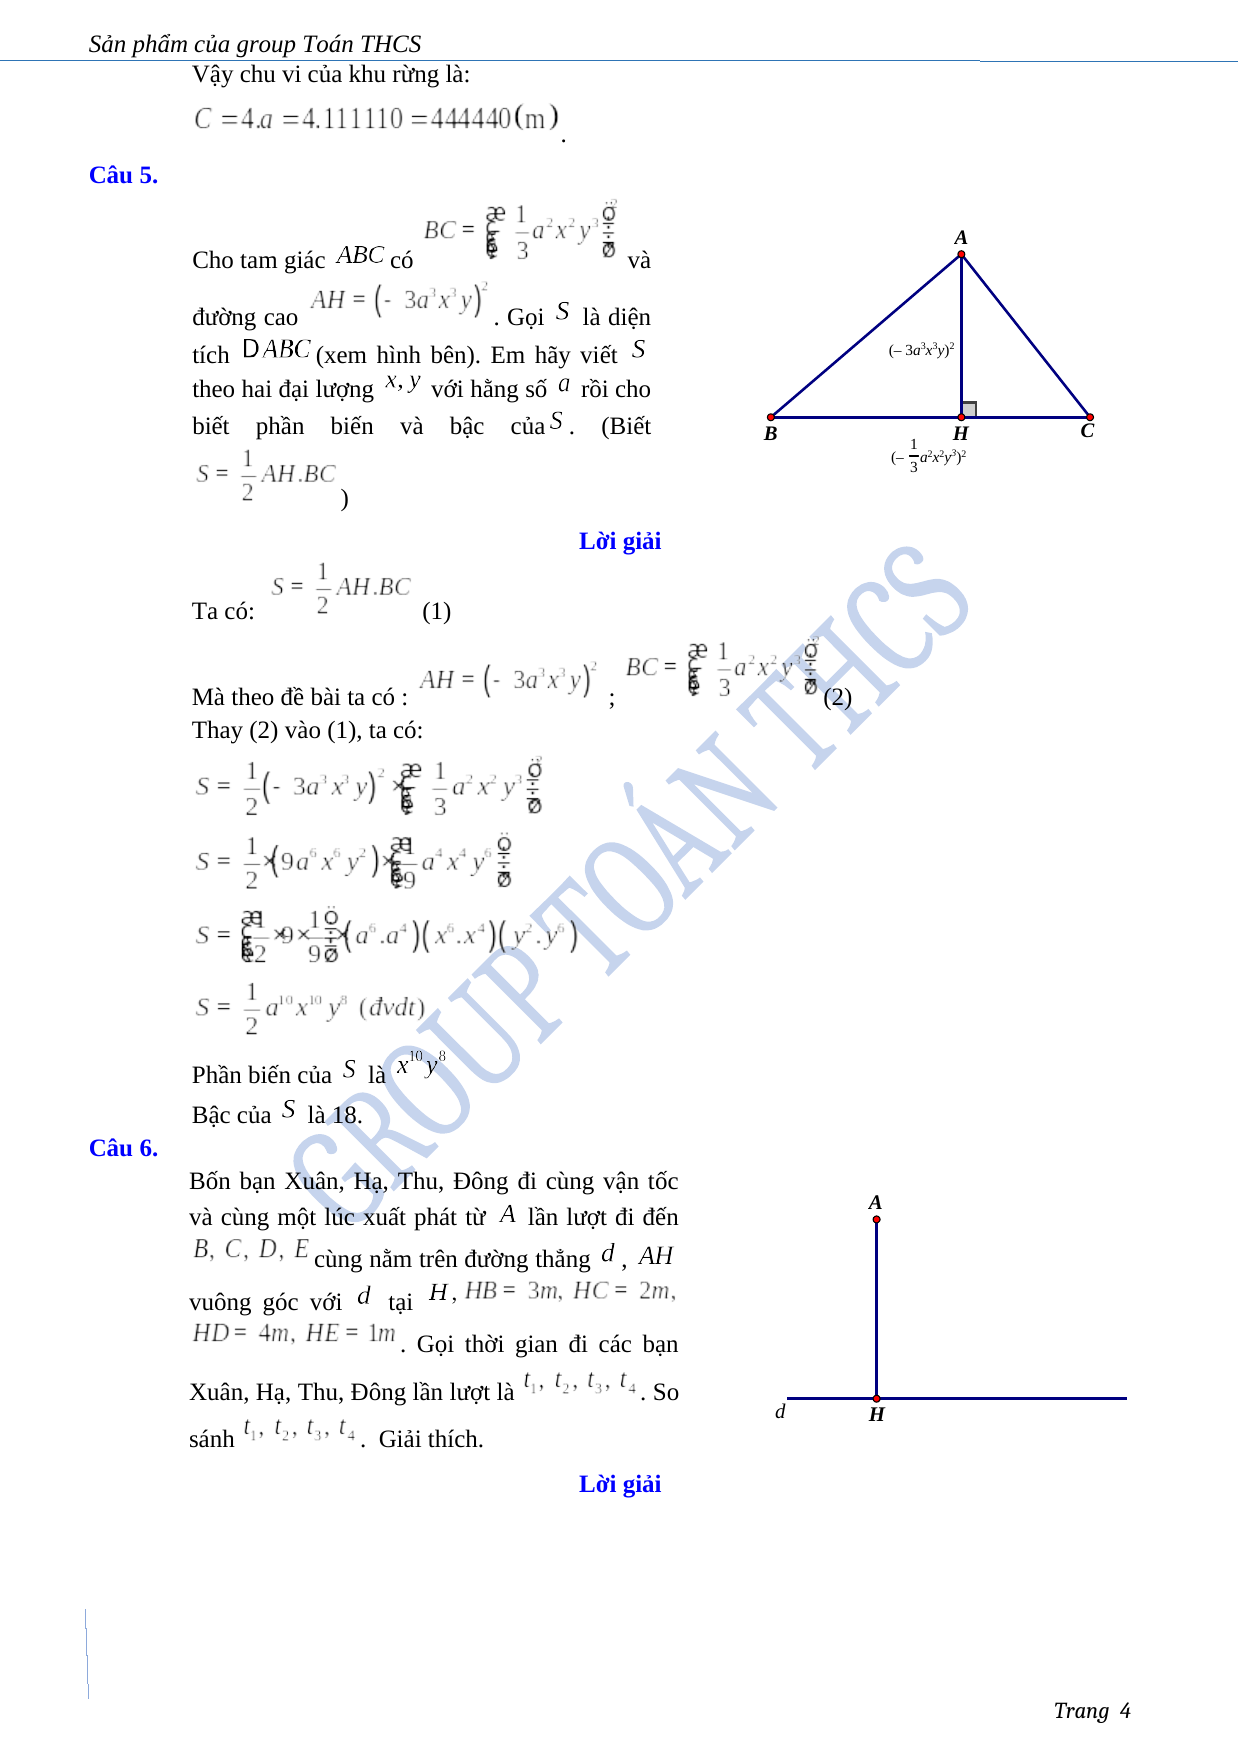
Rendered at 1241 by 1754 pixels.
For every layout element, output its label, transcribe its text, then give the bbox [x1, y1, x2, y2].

text Thay (2) vào (1), ta có: [189, 715, 1152, 744]
table_header Bốn bạn Xuân, Hạ, Thu, Đông đi cùng vận tốc và cùng một lúc xuất phát từ lần lượt đi đến cùng nằm trên đường thẳng , vuông góc với tại . Gọi thời gian đi các bạn Xuân, Hạ, Thu, Đông lần lượt là . So sánh . Giải thích. [178, 1166, 735, 1456]
text Câu 5. [88, 160, 1152, 189]
text Câu 6. [88, 1133, 1152, 1161]
text Mà theo đề bài ta có : ; (2) [189, 629, 1152, 711]
text Bậc của là 18. [189, 1093, 1152, 1128]
text Phần biến của là [189, 1044, 1152, 1089]
text Vậy chu vi của khu rừng là: [192, 59, 1152, 88]
text Lời giải [88, 1469, 1152, 1498]
table_header Cho tam giác có và đường cao . Gọi là diện tích (xem hình bên). Em hãy viết theo hai đại lượng với hằng số rồi cho biết phần biến và bậc của. (Biết ) [181, 191, 698, 514]
text Ta có: (1) [189, 555, 1152, 625]
table_header [698, 191, 1163, 514]
text Lời giải [88, 526, 1152, 555]
table_header [735, 1166, 1163, 1456]
text . [192, 100, 1152, 148]
